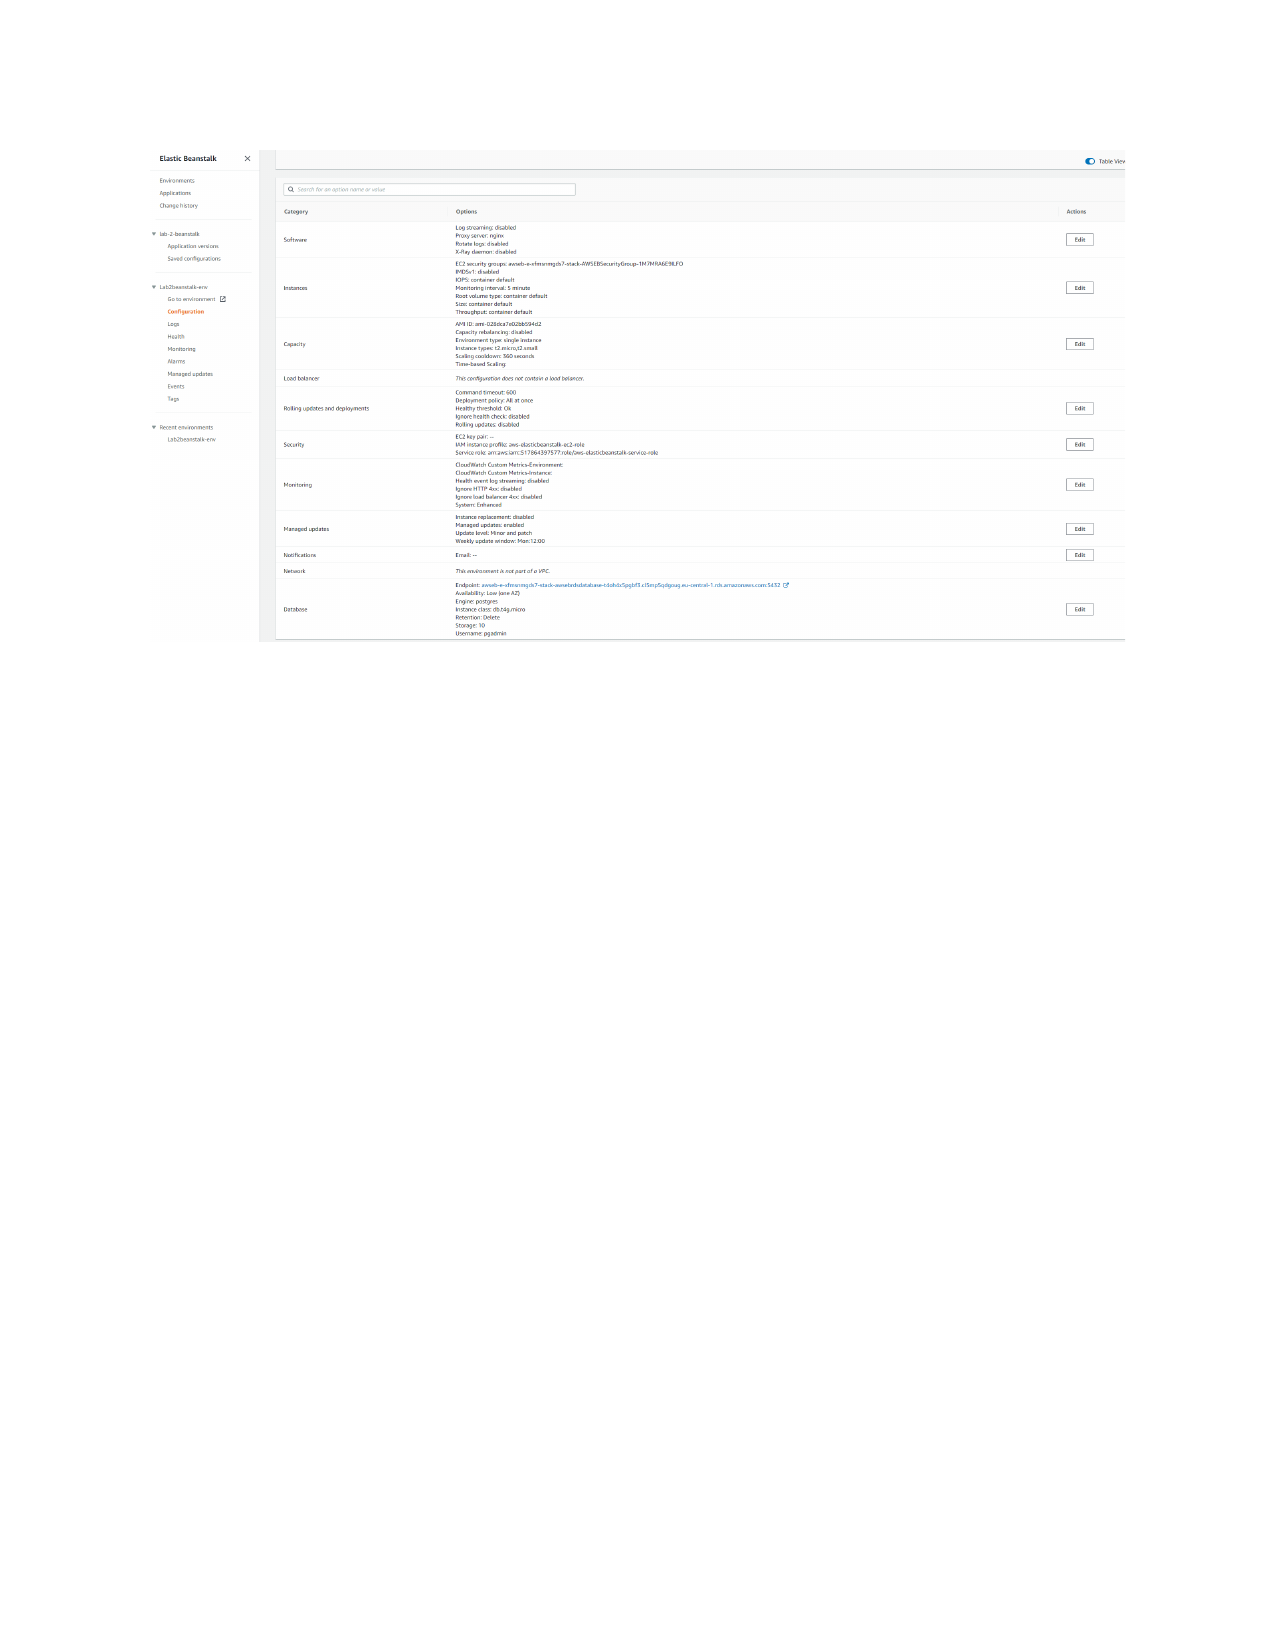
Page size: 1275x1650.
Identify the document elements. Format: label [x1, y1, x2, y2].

picture [150, 150, 1125, 642]
